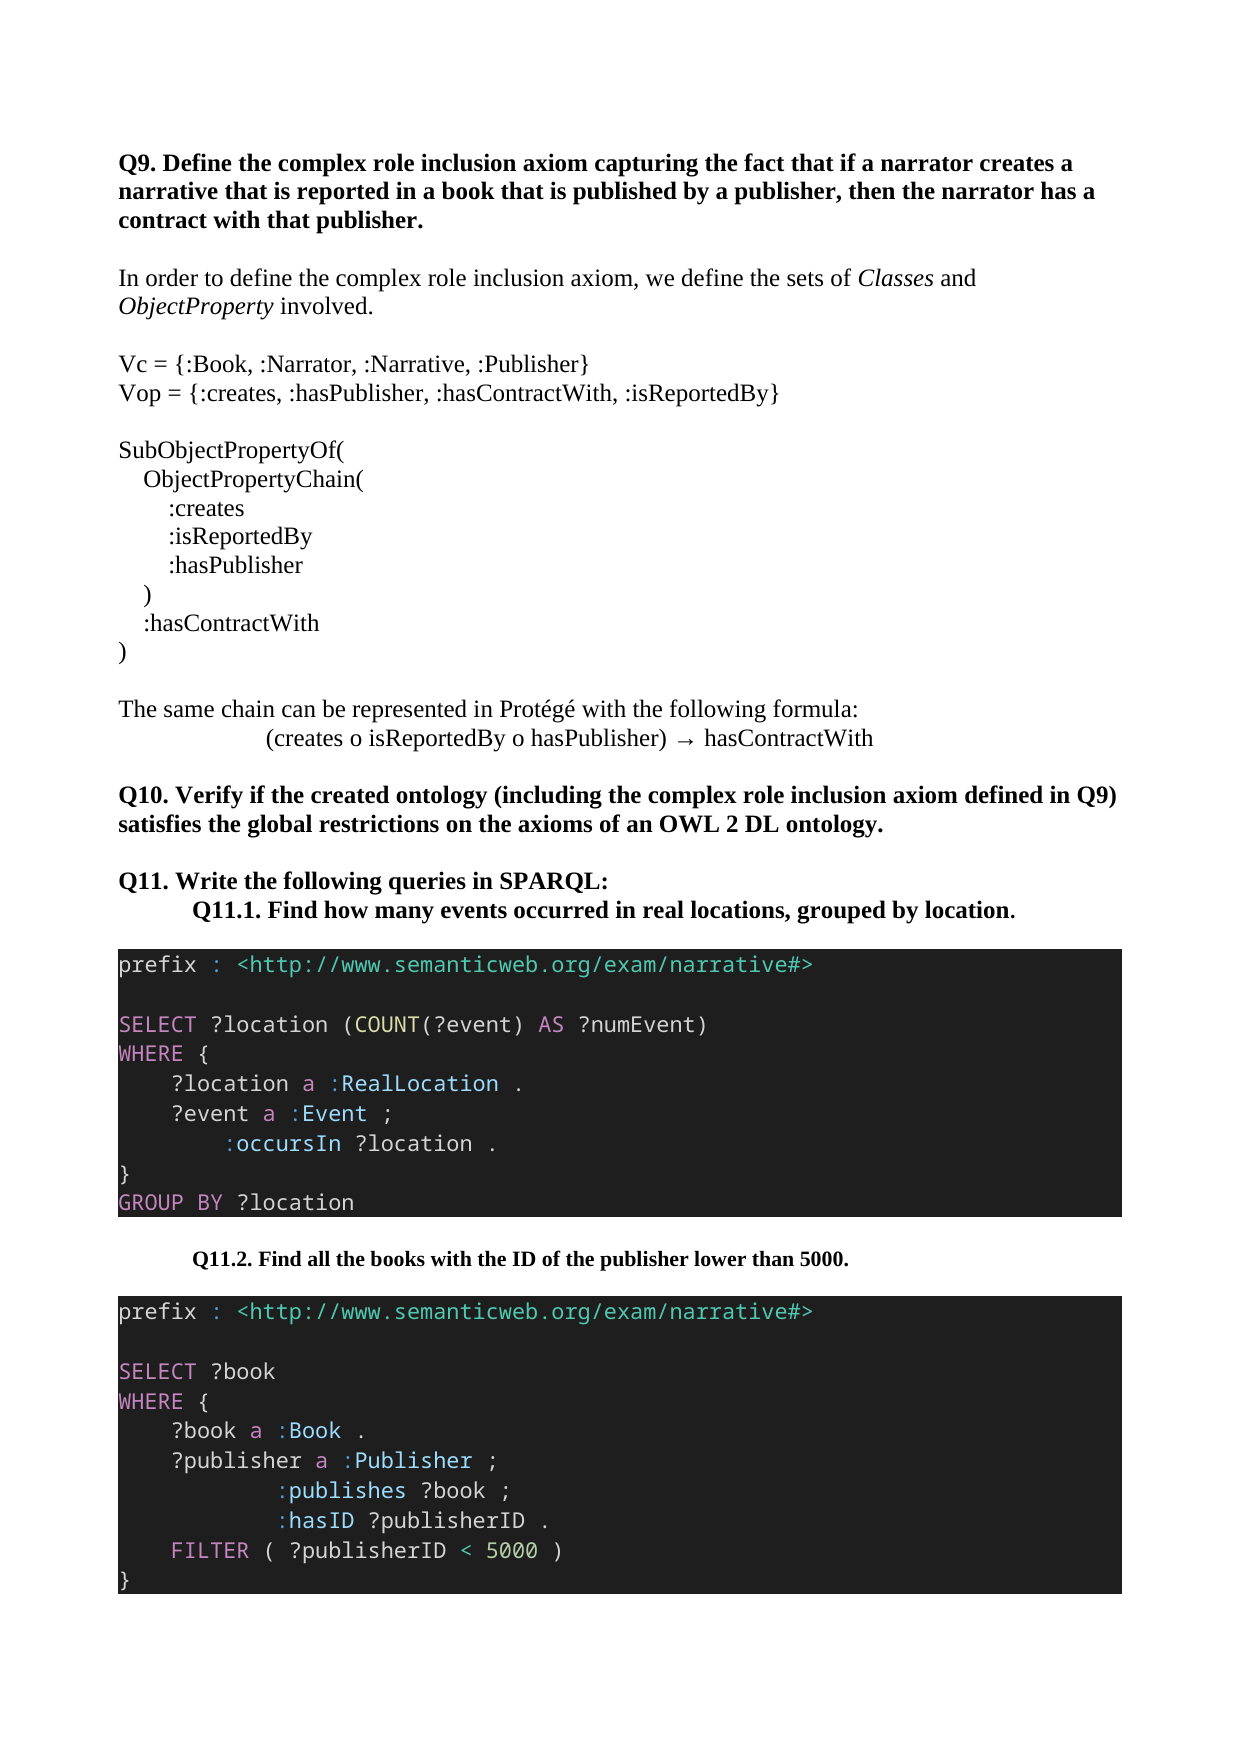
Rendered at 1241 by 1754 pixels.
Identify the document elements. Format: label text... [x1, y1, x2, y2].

text ?location a :RealLocation . [118, 1068, 1122, 1098]
text Q11.1. Find how many events occurred in real locations, grouped by location. [192, 895, 1122, 924]
text :occursIn ?location . [118, 1128, 1122, 1158]
text ObjectPropertyChain( [118, 464, 1122, 493]
text ?book a :Book . [118, 1416, 1122, 1445]
text WHERE { [118, 1386, 1122, 1416]
text Vop = {:creates, :hasPublisher, :hasContractWith, :isReportedBy} [118, 378, 1122, 406]
text In order to define the complex role inclusion axiom, we define the sets of Classes and ObjectProperty involved. [118, 263, 1122, 320]
text Q10. Verify if the created ontology (including the complex role inclusion axiom defined in Q9) satisfies the global restrictions on the axioms of an OWL 2 DL ontology. [118, 780, 1122, 838]
text :hasID ?publisherID . [118, 1505, 1122, 1535]
text Vc = {:Book, :Narrator, :Narrative, :Publisher} [118, 349, 1122, 378]
text :creates [118, 493, 1122, 521]
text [118, 1296, 1122, 1326]
text GROUP BY ?location [118, 1187, 1122, 1217]
text Q11.2. Find all the books with the ID of the publisher lower than 5000. [192, 1246, 1122, 1271]
text SubObjectPropertyOf( [118, 435, 1122, 464]
text ) [118, 636, 1122, 665]
text :publishes ?book ; [118, 1475, 1122, 1505]
text (creates o isReportedBy o hasPublisher) → hasContractWith [266, 723, 1122, 751]
text ?event a :Event ; [118, 1098, 1122, 1128]
text :hasContractWith [118, 608, 1122, 636]
text } [118, 1158, 1122, 1187]
text FILTER ( ?publisherID < 5000 ) [118, 1535, 1122, 1564]
text :isReportedBy [118, 521, 1122, 550]
text ?publisher a :Publisher ; [118, 1445, 1122, 1475]
text WHERE { [118, 1038, 1122, 1068]
text } [118, 1564, 1122, 1594]
text SELECT ?book [118, 1356, 1122, 1386]
text prefix : <http://www.semanticweb.org/exam/narrative#> [118, 949, 1122, 979]
text Q11. Write the following queries in SPARQL: [118, 866, 1122, 895]
text SELECT ?location (COUNT(?event) AS ?numEvent) [118, 1009, 1122, 1038]
text ) [118, 579, 1122, 608]
text :hasPublisher [118, 550, 1122, 579]
text Q9. Define the complex role inclusion axiom capturing the fact that if a narrator creates a narrative that is reported in a book that is published by a publisher, then the narrator has a contract with that publisher. [118, 148, 1122, 234]
text The same chain can be represented in Protégé with the following formula: [118, 694, 1122, 723]
